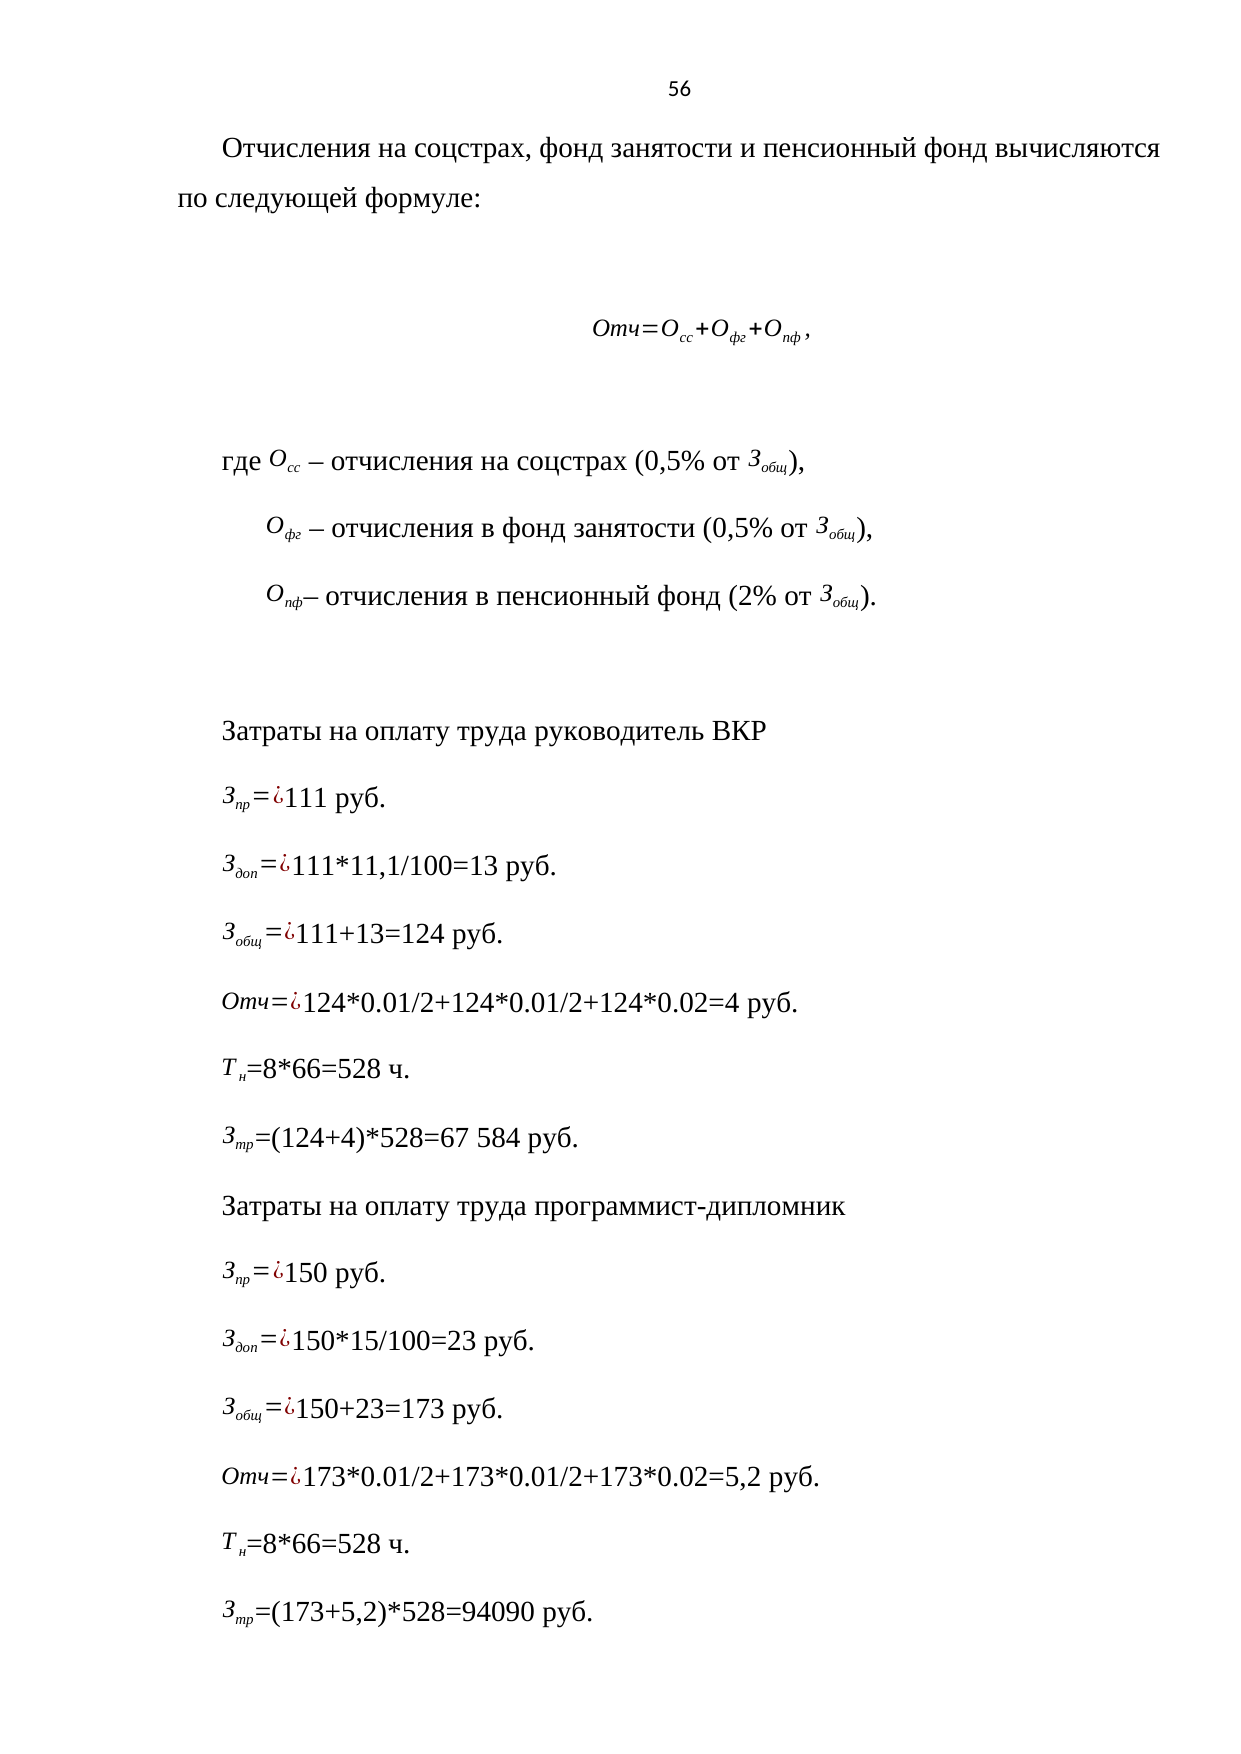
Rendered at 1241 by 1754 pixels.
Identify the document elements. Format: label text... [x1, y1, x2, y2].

text 173*0.01/2+173*0.01/2+173*0.02=5,2 руб. [177, 1459, 1181, 1493]
text =8*66=528 ч. [177, 1052, 1181, 1086]
text Затраты на оплату труда программист-дипломник [177, 1188, 1181, 1221]
text 150 руб. [177, 1255, 1181, 1289]
text 111 руб. [177, 780, 1181, 815]
text 111+13=124 руб. [177, 917, 1181, 951]
text 124*0.01/2+124*0.01/2+124*0.02=4 руб. [177, 985, 1181, 1018]
text 150+23=173 руб. [177, 1391, 1181, 1426]
text где – отчисления на соцстрах (0,5% от ), [222, 443, 1181, 477]
text Затраты на оплату труда руководитель ВКР [177, 713, 1181, 747]
text Отчисления на соцстрах, фонд занятости и пенсионный фонд вычисляются по следующей формуле: [177, 130, 1181, 214]
text 111*11,1/100=13 руб. [177, 848, 1181, 883]
text – отчисления в фонд занятости (0,5% от ), [266, 510, 1181, 545]
text =8*66=528 ч. [177, 1526, 1181, 1561]
text – отчисления в пенсионный фонд (2% от ). [266, 578, 1181, 613]
text 150*15/100=23 руб. [177, 1323, 1181, 1358]
text =(124+4)*528=67 584 руб. [177, 1120, 1181, 1154]
text =(173+5,2)*528=94090 руб. [177, 1594, 1181, 1629]
